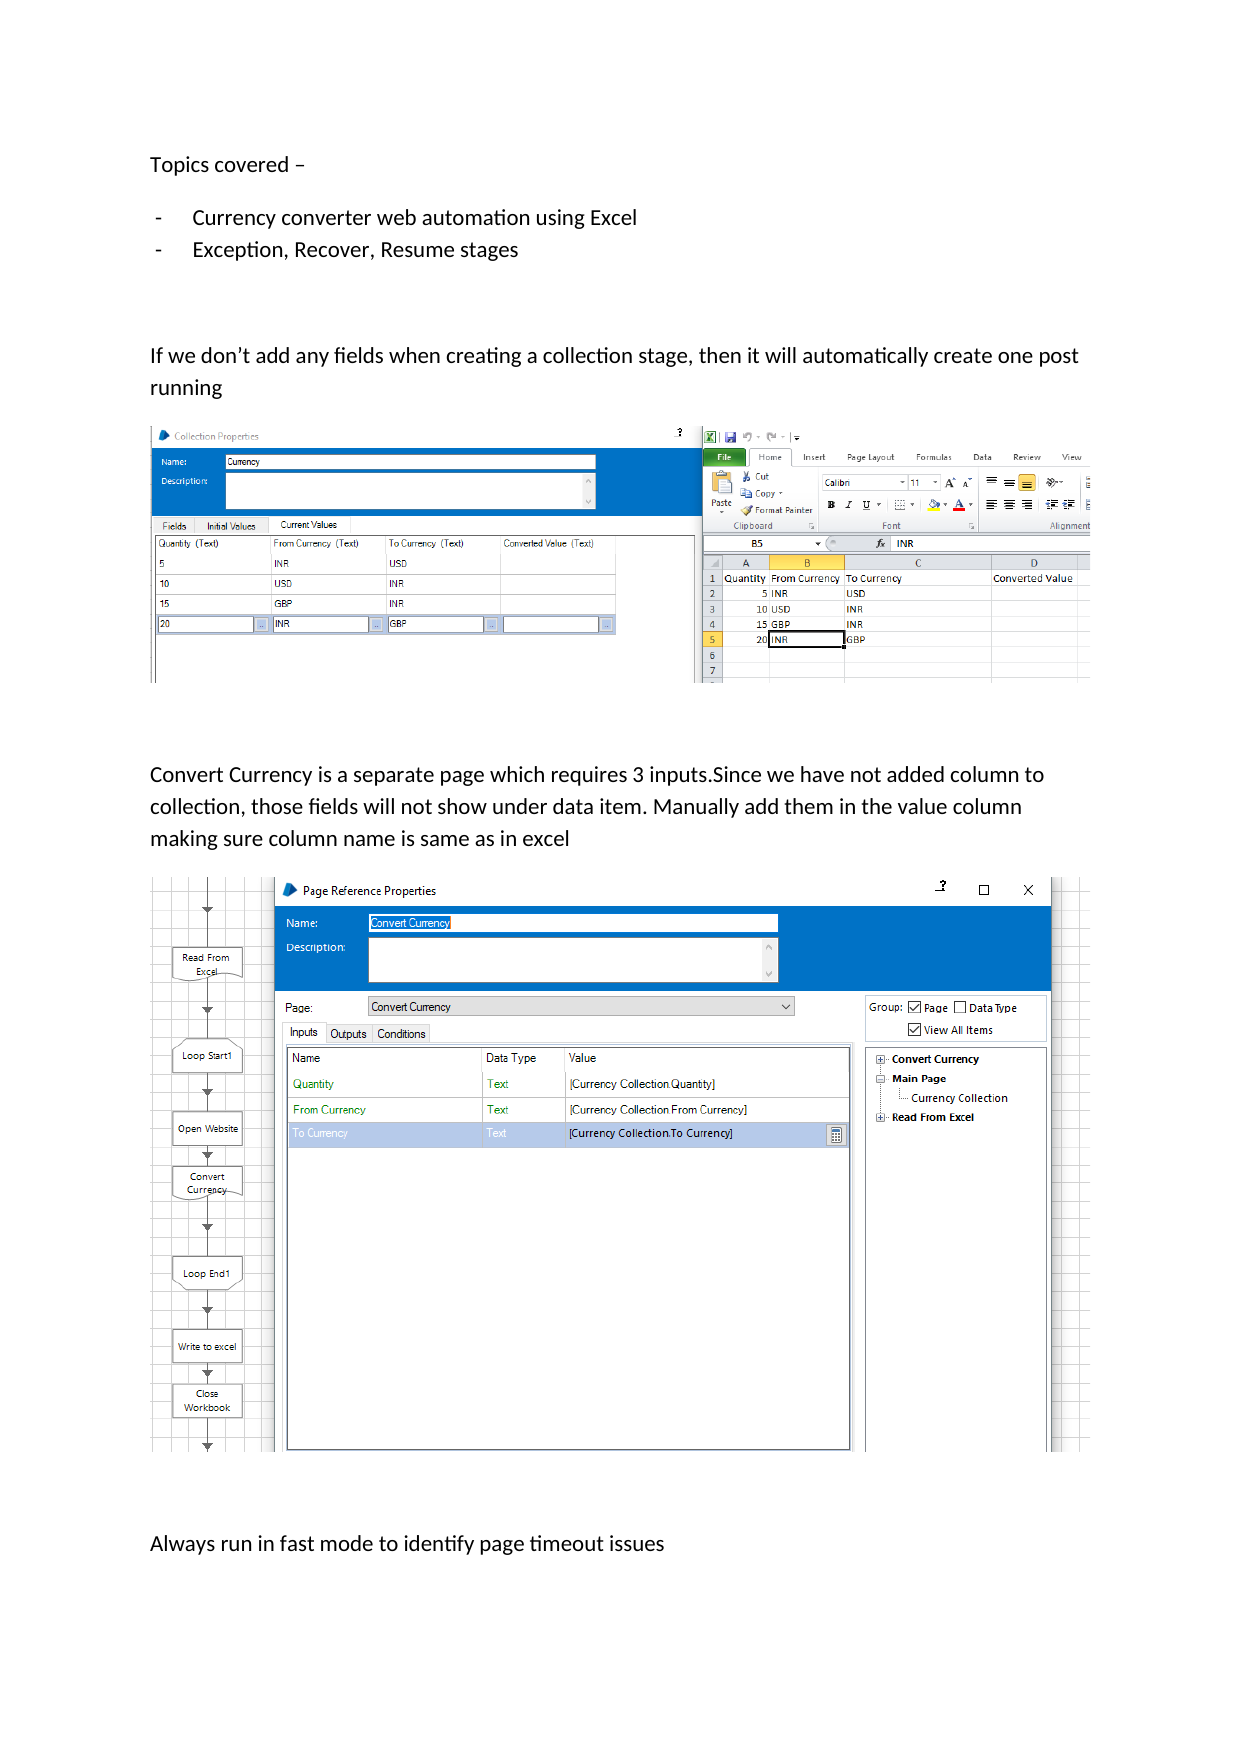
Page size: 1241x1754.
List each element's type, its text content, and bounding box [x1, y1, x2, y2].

text Always run in fast mode to identify page timeout issues [150, 1529, 1090, 1557]
picture [150, 877, 1091, 1452]
list Exception, Recover, Resume stages [155, 235, 1090, 263]
list Currency converter web automation using Excel [155, 203, 1090, 231]
text If we don’t add any fields when creating a collection stage, then it will automatically create one post running [150, 341, 1090, 401]
text Topics covered – [150, 150, 1090, 178]
picture [150, 426, 1091, 683]
text Convert Currency is a separate page which requires 3 inputs.Since we have not added column to collection, those fields will not show under data item. Manually add them in the value column making sure column name is same as in excel [150, 760, 1090, 853]
